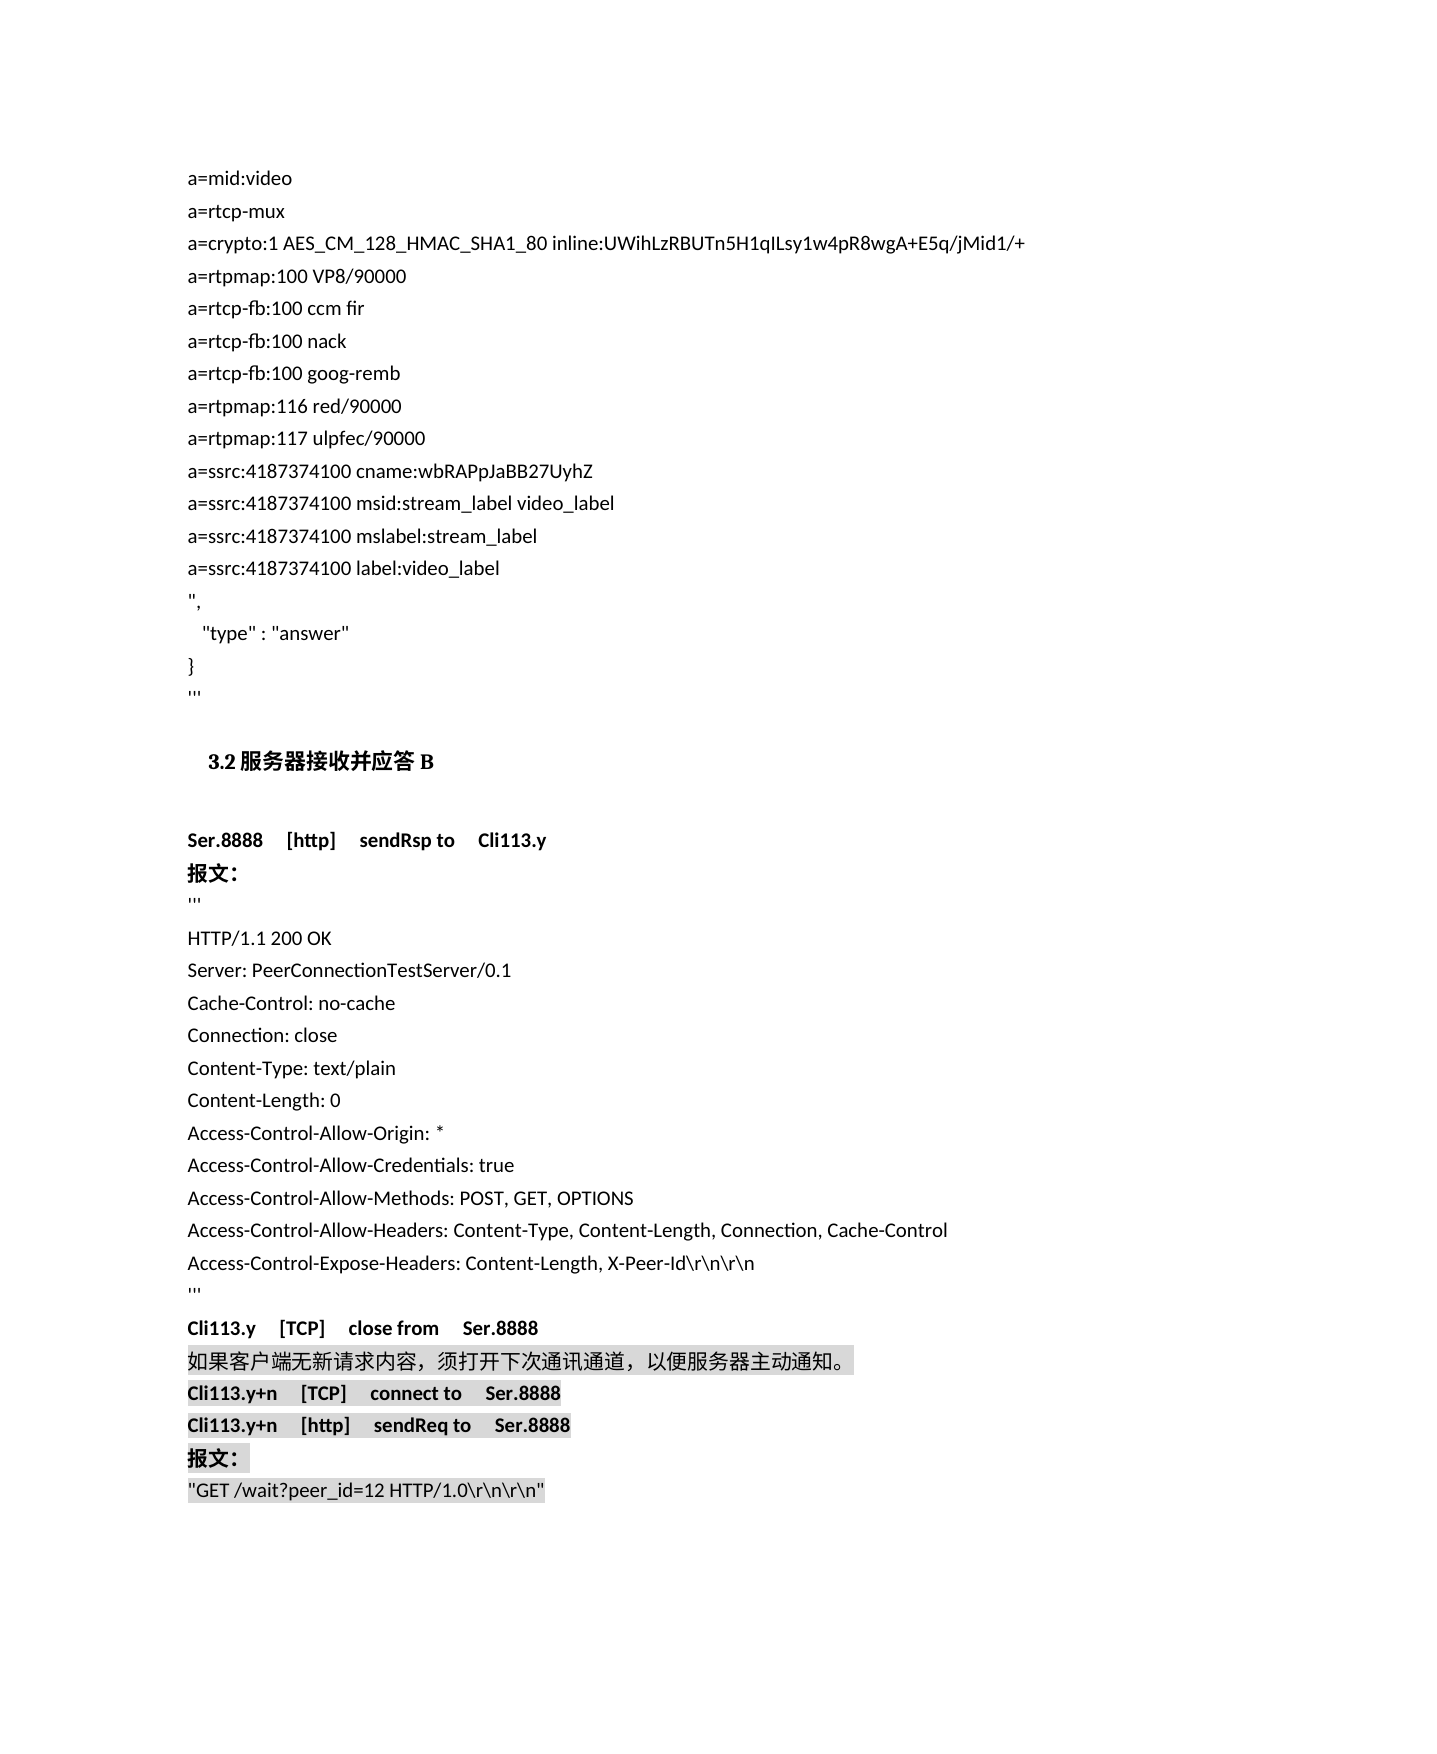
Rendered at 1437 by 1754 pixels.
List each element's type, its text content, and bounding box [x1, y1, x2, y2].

text Content-Type: text/plain [187, 1052, 1053, 1084]
text Content-Length: 0 [187, 1084, 1053, 1117]
text a=rtpmap:116 red/90000 [187, 389, 1053, 422]
text a=crypto:1 AES_CM_128_HMAC_SHA1_80 inline:UWihLzRBUTn5H1qILsy1w4pR8wgA+E5q/jMid1/+ [187, 227, 1053, 259]
text HTTP/1.1 200 OK [187, 922, 1053, 954]
text ", [187, 584, 1053, 617]
text a=ssrc:4187374100 cname:wbRAPpJaBB27UyhZ [187, 454, 1053, 487]
text a=rtcp-fb:100 goog-remb [187, 357, 1053, 389]
text } [187, 649, 1053, 682]
text Access-Control-Expose-Headers: Content-Length, X-Peer-Id\r\n\r\n [187, 1247, 1053, 1279]
text Access-Control-Allow-Origin: * [187, 1117, 1053, 1149]
subtitle 3.2 服务器接收并应答B [208, 744, 1032, 776]
text Access-Control-Allow-Methods: POST, GET, OPTIONS [187, 1182, 1053, 1214]
text a=ssrc:4187374100 label:video_label [187, 552, 1053, 584]
text a=rtpmap:117 ulpfec/90000 [187, 422, 1053, 454]
text a=rtcp-mux [187, 194, 1053, 227]
text Cache-Control: no-cache [187, 987, 1053, 1019]
text ''' [187, 682, 1053, 714]
text "type" : "answer" [187, 617, 1053, 649]
text Connection: close [187, 1019, 1053, 1052]
text a=rtpmap:100 VP8/90000 [187, 259, 1053, 292]
text Cli113.y+n [TCP] connect to Ser.8888 [187, 1377, 1053, 1409]
text Cli113.y [TCP] close from Ser.8888 [187, 1312, 1053, 1344]
text Access-Control-Allow-Headers: Content-Type, Content-Length, Connection, Cache-Control [187, 1214, 1053, 1247]
text a=rtcp-fb:100 ccm fir [187, 292, 1053, 324]
text a=ssrc:4187374100 mslabel:stream_label [187, 519, 1053, 552]
text a=rtcp-fb:100 nack [187, 324, 1053, 357]
text "GET /wait?peer_id=12 HTTP/1.0\r\n\r\n" [187, 1474, 1053, 1507]
text ''' [187, 1279, 1053, 1312]
text Access-Control-Allow-Credentials: true [187, 1149, 1053, 1182]
text 报文： [187, 1442, 1053, 1474]
text a=mid:video [187, 162, 1053, 194]
text Cli113.y+n [http] sendReq to Ser.8888 [187, 1409, 1053, 1442]
text ''' [187, 889, 1053, 922]
text 报文： [187, 857, 1053, 889]
text 如果客户端无新请求内容，须打开下次通讯通道，以便服务器主动通知。 [187, 1344, 1053, 1377]
text a=ssrc:4187374100 msid:stream_label video_label [187, 487, 1053, 519]
text Ser.8888 [http] sendRsp to Cli113.y [187, 824, 1053, 857]
text Server: PeerConnectionTestServer/0.1 [187, 954, 1053, 987]
